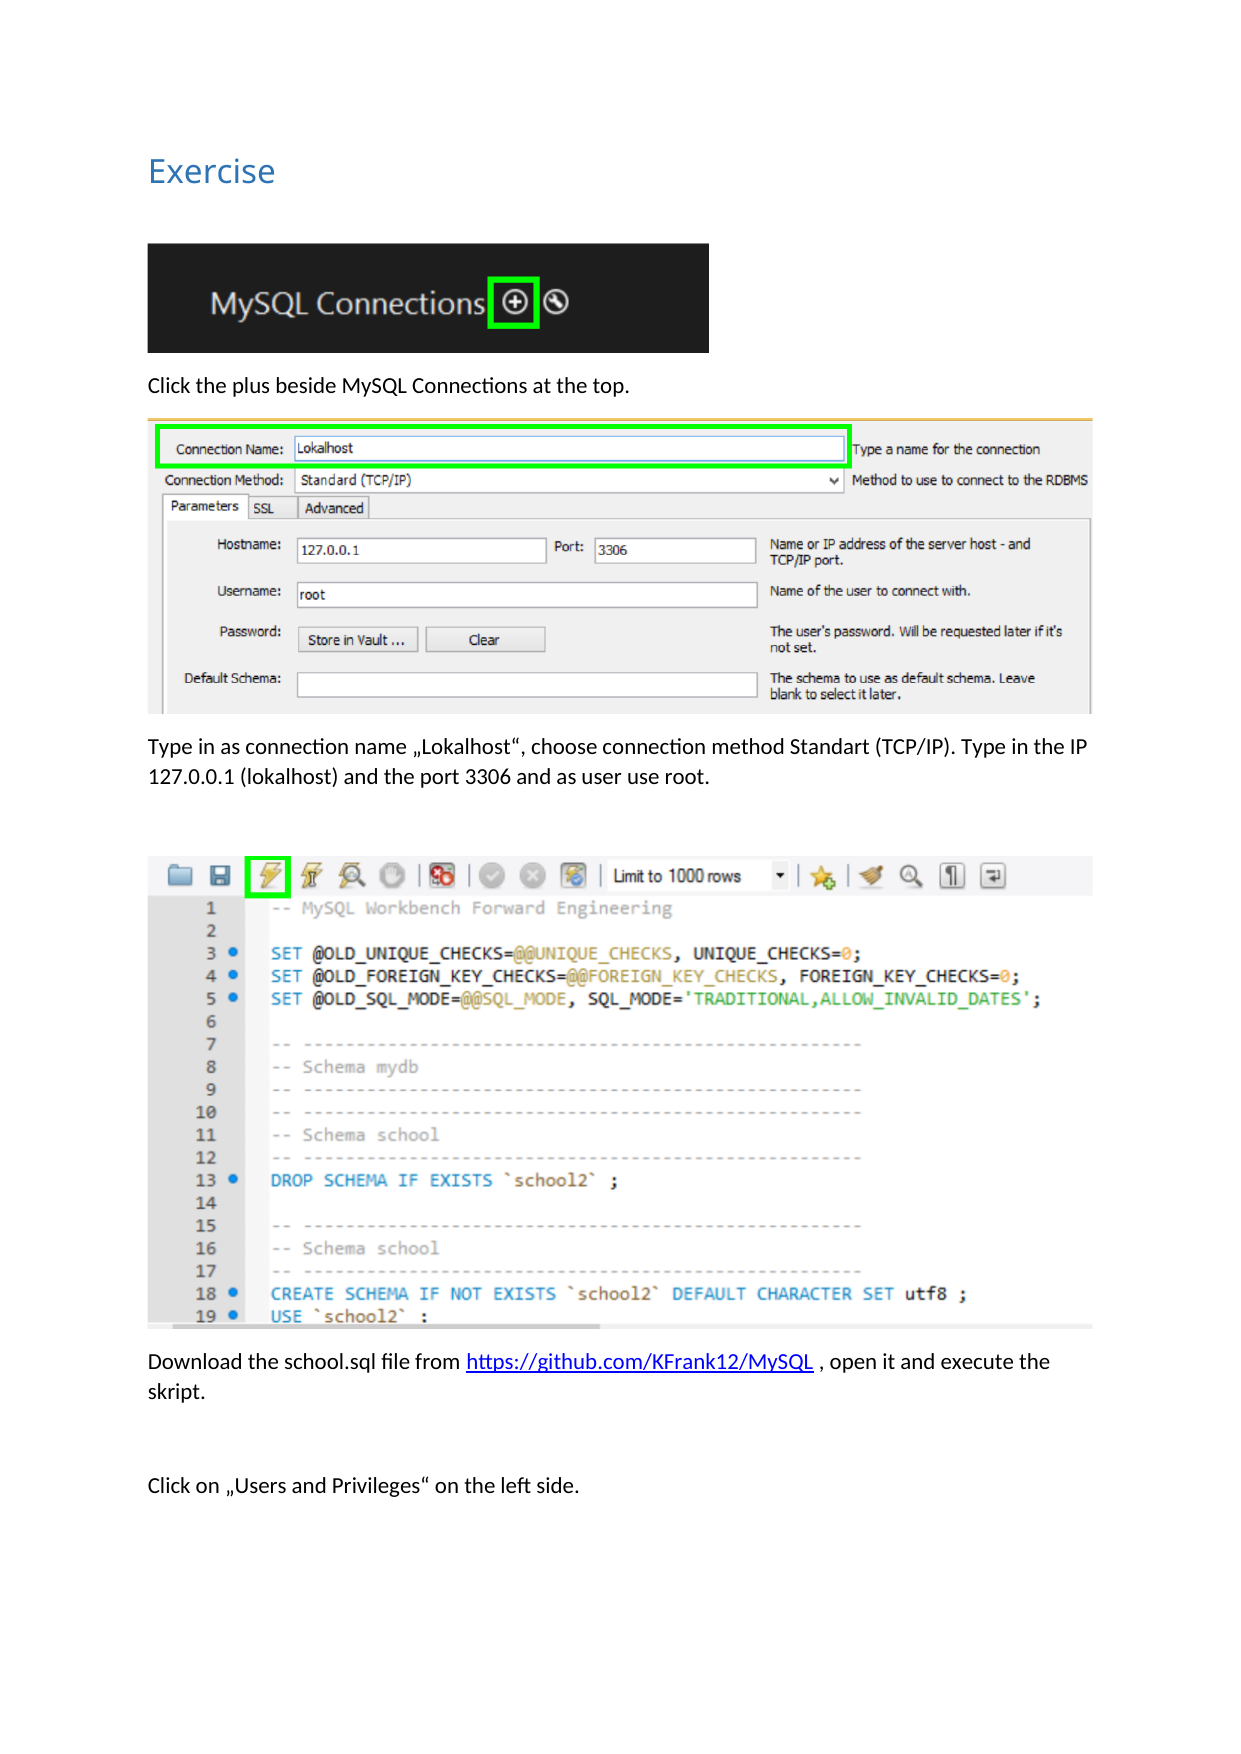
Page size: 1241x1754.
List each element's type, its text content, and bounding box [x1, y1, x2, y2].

picture [147, 418, 1093, 714]
subtitle Exercise [148, 148, 1093, 193]
text Click the plus beside MySQL Connections at the top. [148, 372, 1093, 400]
picture [147, 856, 1093, 1329]
text Download the school.sql file from https://github.com/KFrank12/MySQL , open it and execute the skript. [148, 1347, 1093, 1406]
picture [147, 243, 709, 353]
text Type in as connection name „Lokalhost“, choose connection method Standart (TCP/IP). Type in the IP 127.0.0.1 (lokalhost) and the port 3306 and as user use root. [148, 732, 1093, 790]
text Click on „Users and Privileges“ on the left side. [148, 1471, 1093, 1499]
